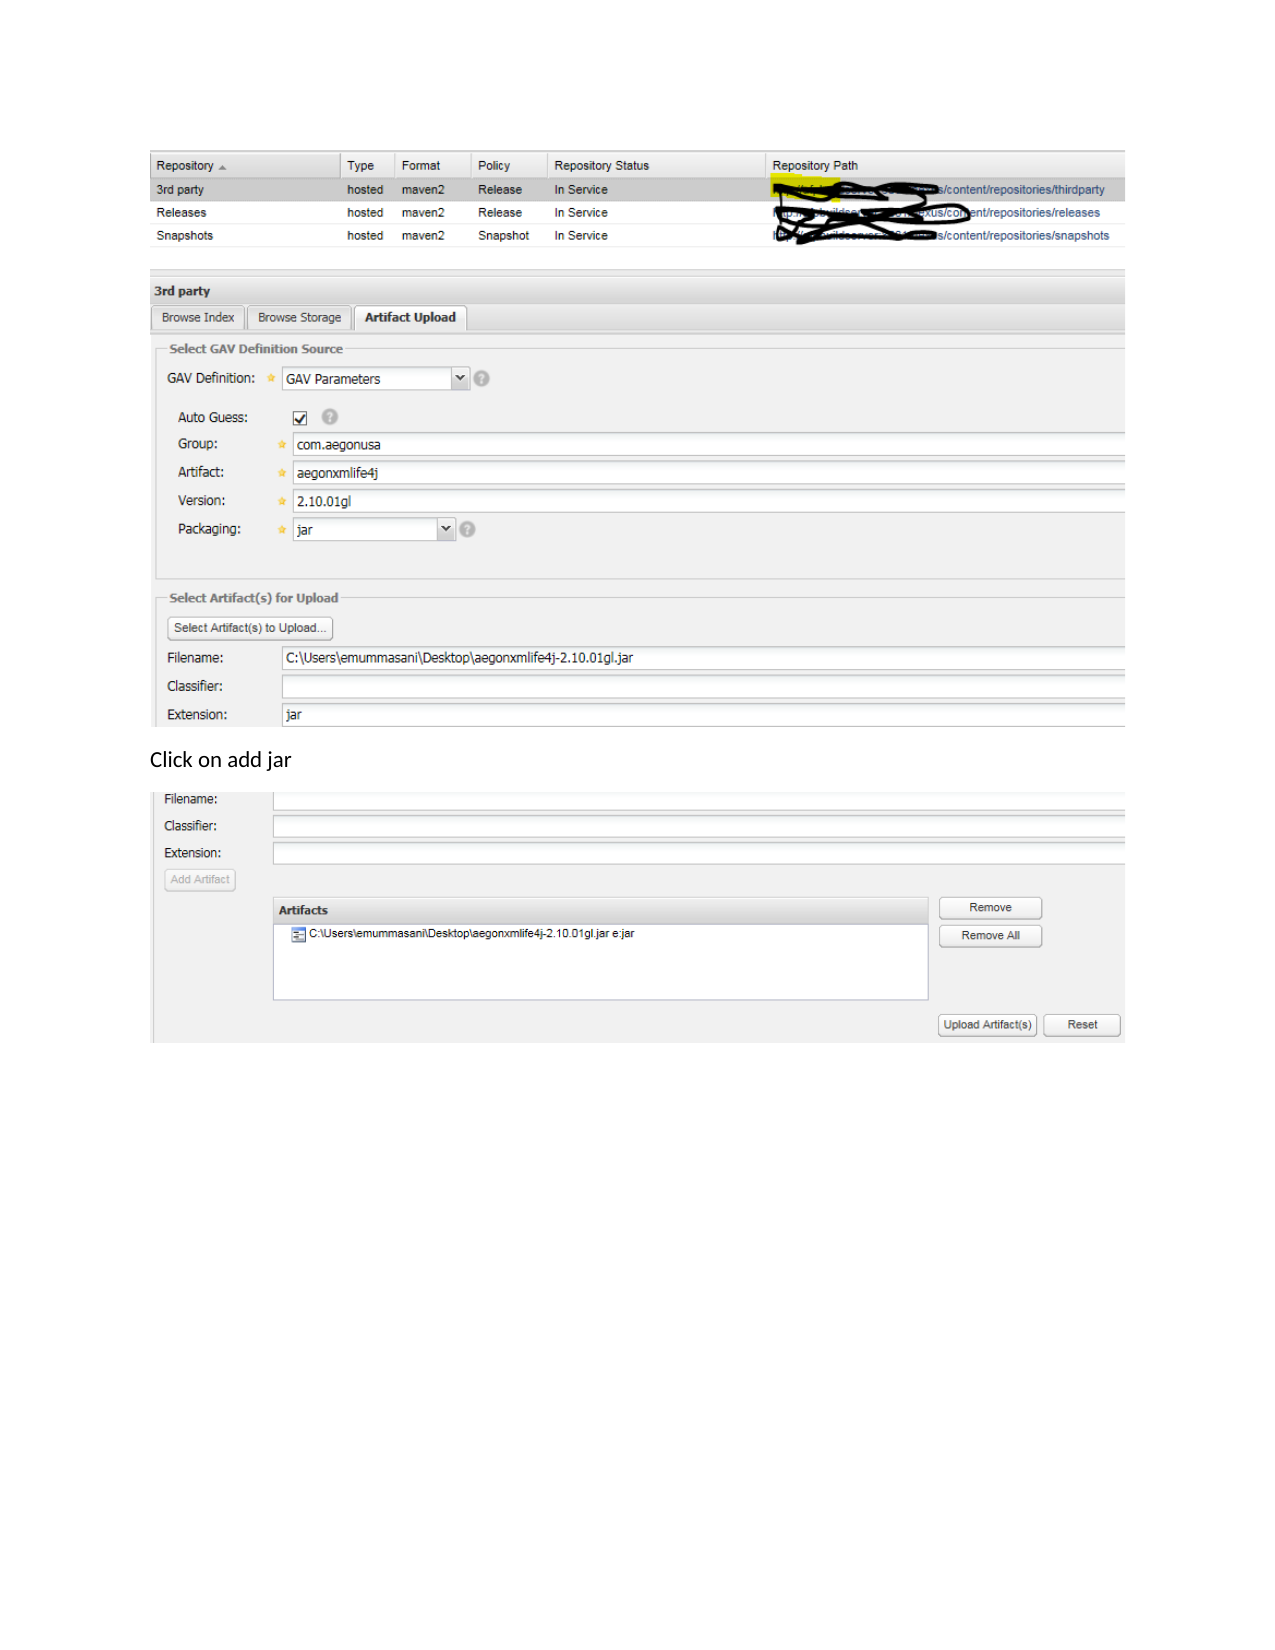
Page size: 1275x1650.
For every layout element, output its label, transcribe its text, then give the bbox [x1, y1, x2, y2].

text Click on add jar [150, 745, 1125, 773]
picture [150, 150, 1125, 727]
picture [150, 792, 1125, 1043]
